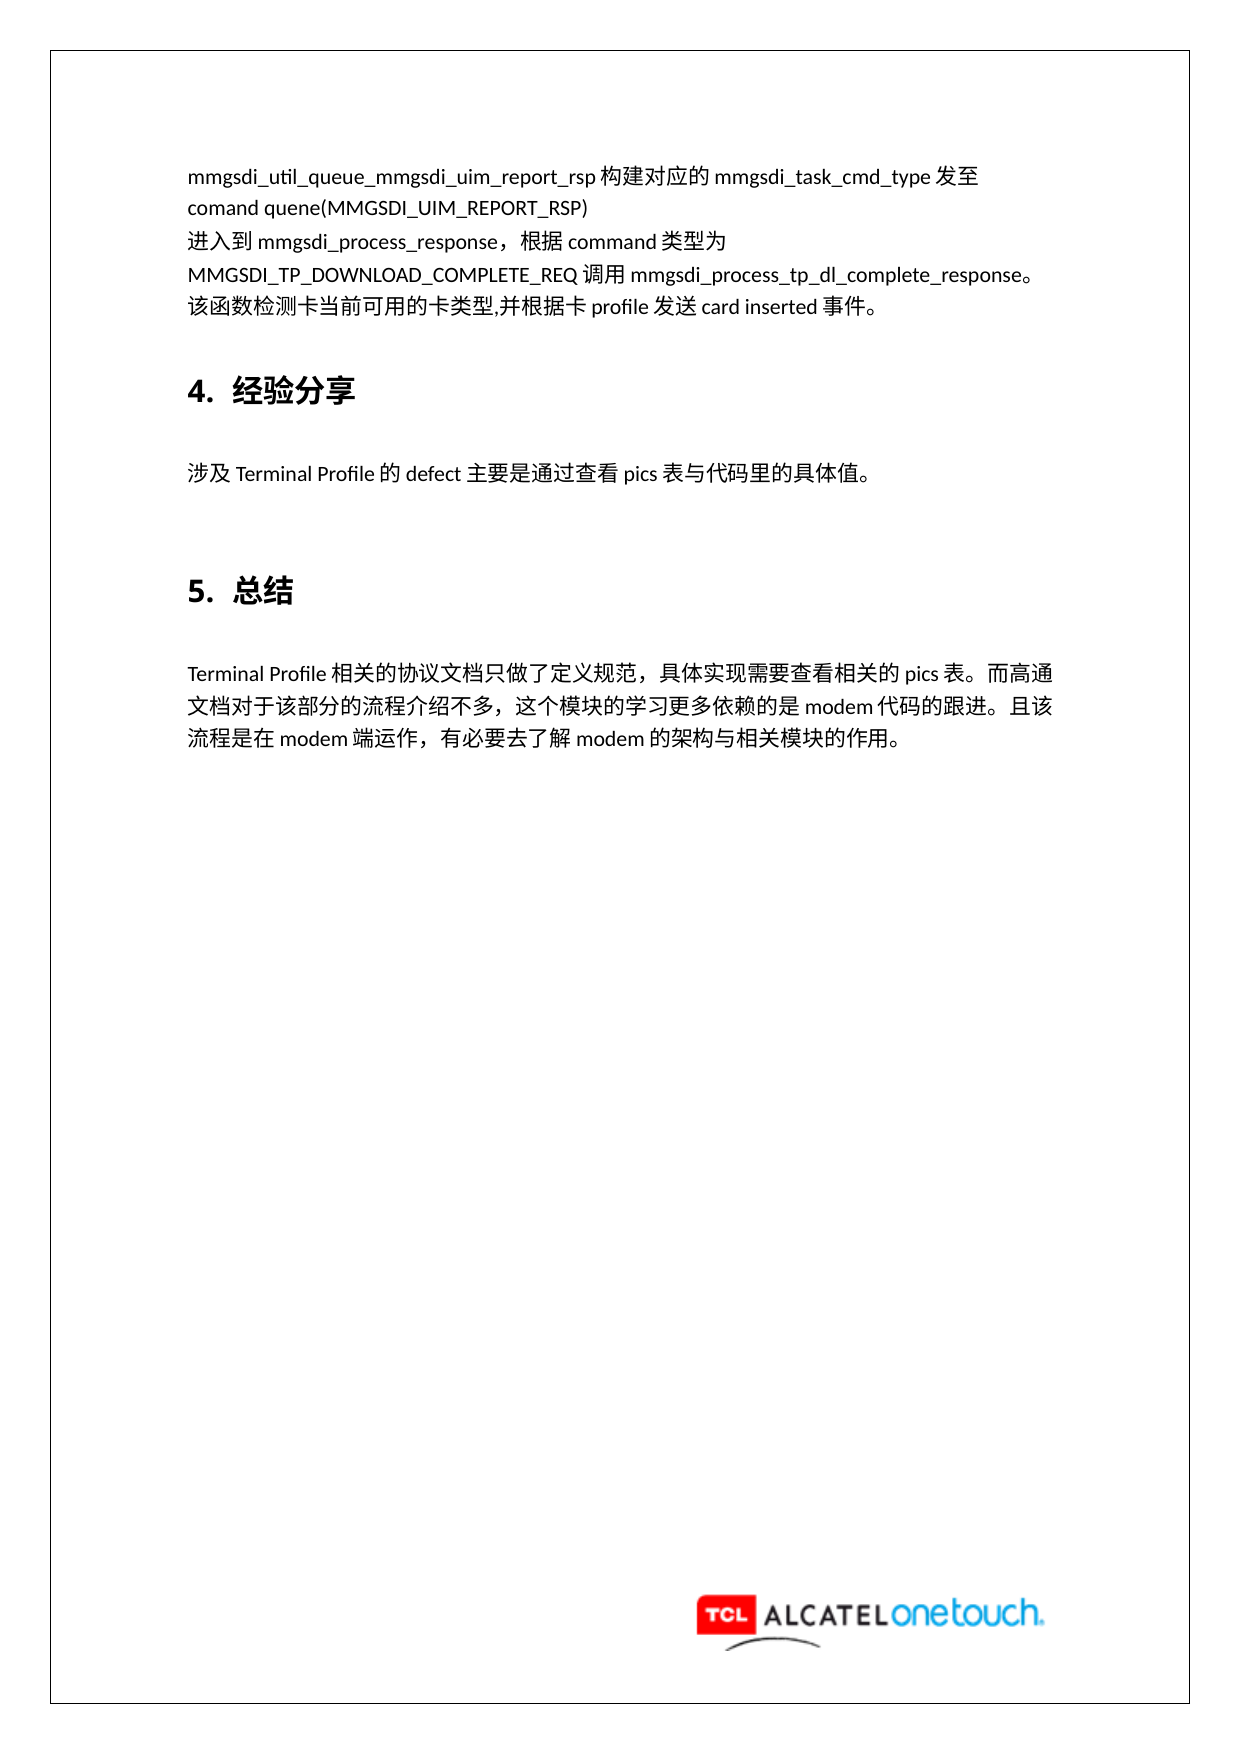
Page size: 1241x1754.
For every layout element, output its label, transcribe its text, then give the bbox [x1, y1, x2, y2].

text Terminal Profile相关的协议文档只做了定义规范，具体实现需要查看相关的pics表。而高通文档对于该部分的流程介绍不多，这个模块的学习更多依赖的是modem代码的跟进。且该流程是在modem端运作，有必要去了解modem的架构与相关模块的作用。 [187, 656, 1053, 753]
text 该函数检测卡当前可用的卡类型,并根据卡profile发送card inserted事件。 [187, 289, 1053, 321]
picture [691, 1588, 1053, 1651]
subtitle 总结 [187, 556, 1053, 621]
text 进入到mmgsdi_process_response，根据command类型为MMGSDI_TP_DOWNLOAD_COMPLETE_REQ调用mmgsdi_process_tp_dl_complete_response。 [187, 224, 1053, 289]
text 涉及Terminal Profile的defect主要是通过查看pics表与代码里的具体值。 [187, 456, 1053, 488]
subtitle 经验分享 [187, 357, 1053, 422]
